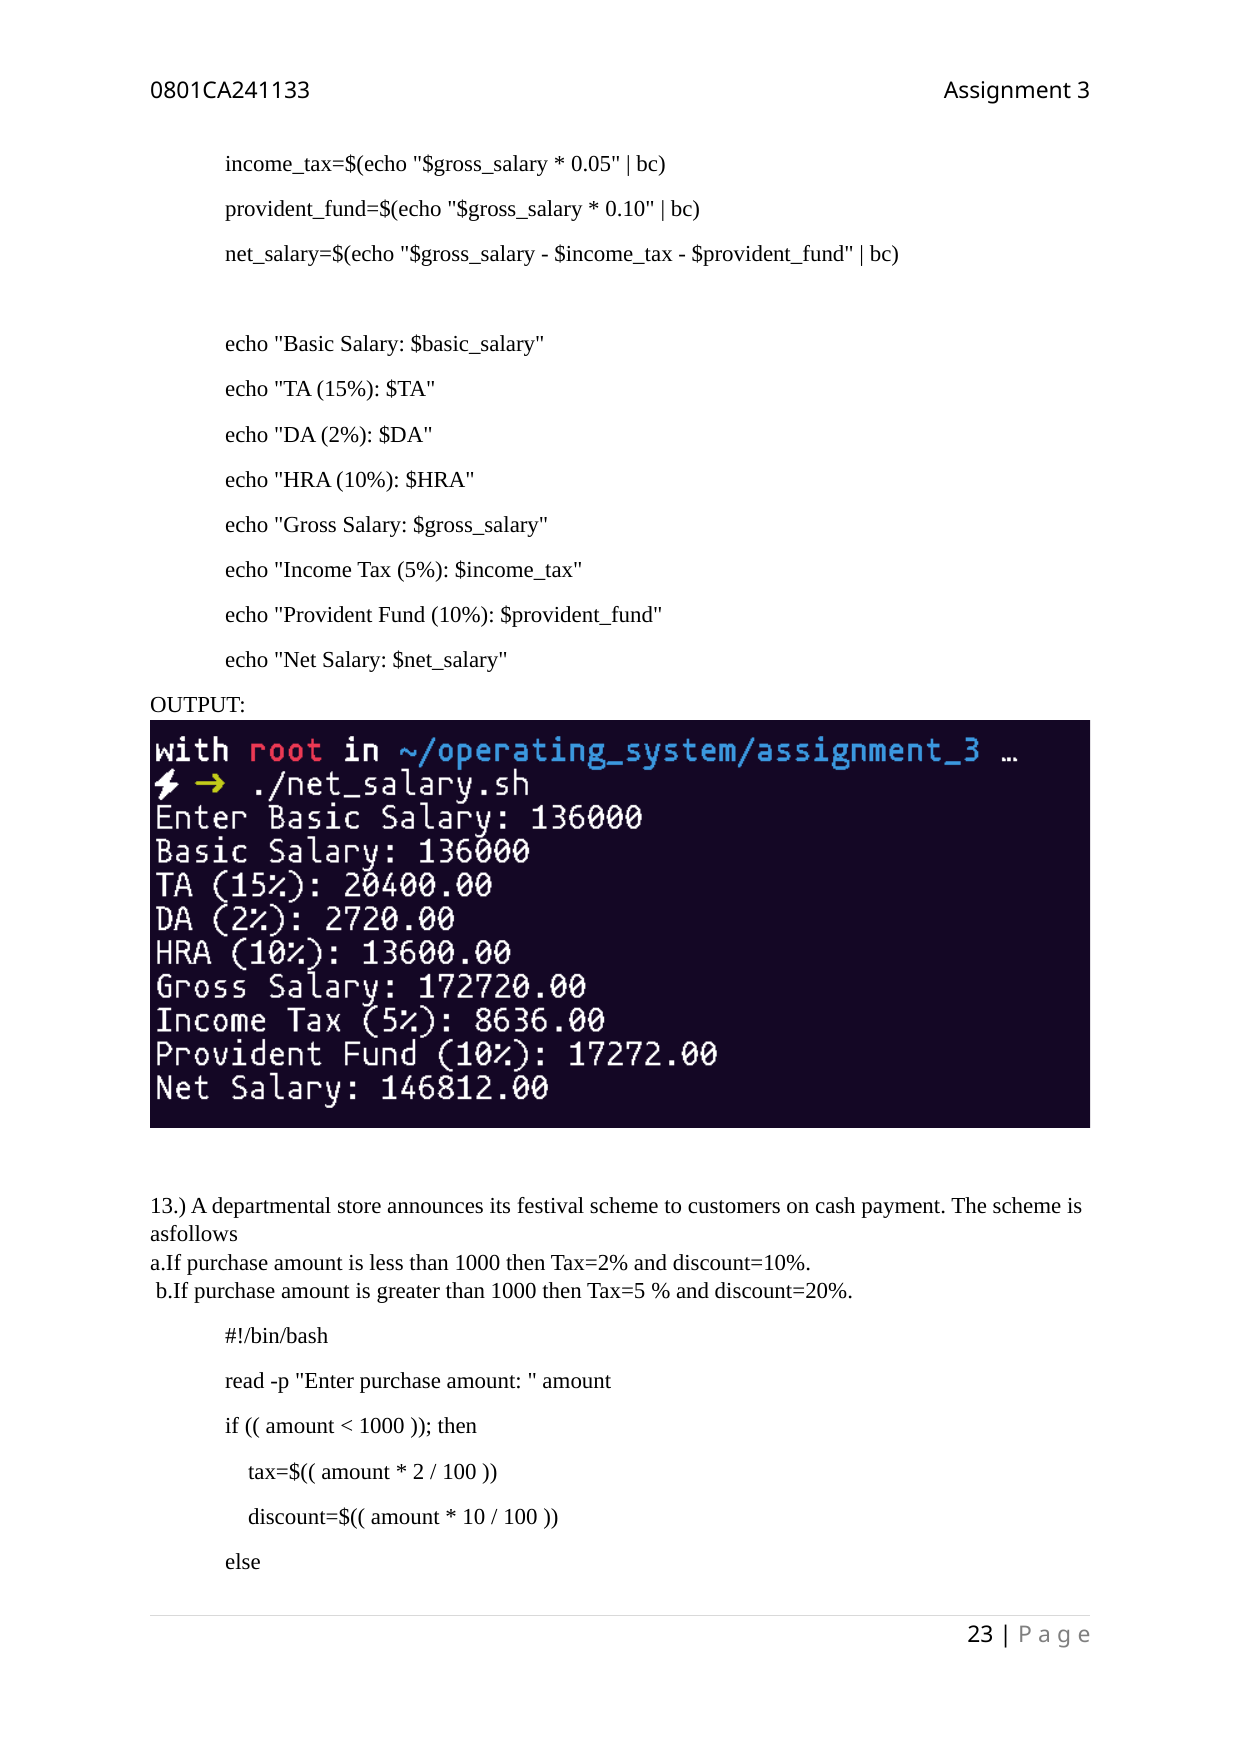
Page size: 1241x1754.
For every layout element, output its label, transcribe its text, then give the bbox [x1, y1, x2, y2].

text echo "Income Tax (5%): $income_tax" [225, 556, 1090, 582]
text echo "Net Salary: $net_salary" [225, 646, 1090, 672]
text net_salary=$(echo "$gross_salary - $income_tax - $provident_fund" | bc) [225, 240, 1090, 267]
text #!/bin/bash [225, 1322, 1090, 1349]
text a.If purchase amount is less than 1000 then Tax=2% and discount=10%. [150, 1249, 1090, 1275]
text if (( amount < 1000 )); then [225, 1413, 1090, 1439]
picture [150, 720, 1091, 1128]
text OUTPUT: [150, 691, 1090, 720]
text 13.) A departmental store announces its festival scheme to customers on cash payment. The scheme is asfollows [150, 1192, 1090, 1247]
text b.If purchase amount is greater than 1000 then Tax=5 % and discount=20%. [150, 1277, 1090, 1304]
text tax=$(( amount * 2 / 100 )) [225, 1458, 1090, 1484]
text echo "DA (2%): $DA" [225, 421, 1090, 447]
text discount=$(( amount * 10 / 100 )) [225, 1503, 1090, 1529]
text echo "HRA (10%): $HRA" [225, 466, 1090, 492]
text income_tax=$(echo "$gross_salary * 0.05" | bc) [225, 150, 1090, 176]
text echo "Provident Fund (10%): $provident_fund" [225, 601, 1090, 627]
text provident_fund=$(echo "$gross_salary * 0.10" | bc) [225, 195, 1090, 221]
text read -p "Enter purchase amount: " amount [225, 1367, 1090, 1394]
text else [225, 1548, 1090, 1574]
text echo "Gross Salary: $gross_salary" [225, 511, 1090, 537]
text echo "TA (15%): $TA" [225, 376, 1090, 402]
text echo "Basic Salary: $basic_salary" [225, 330, 1090, 357]
